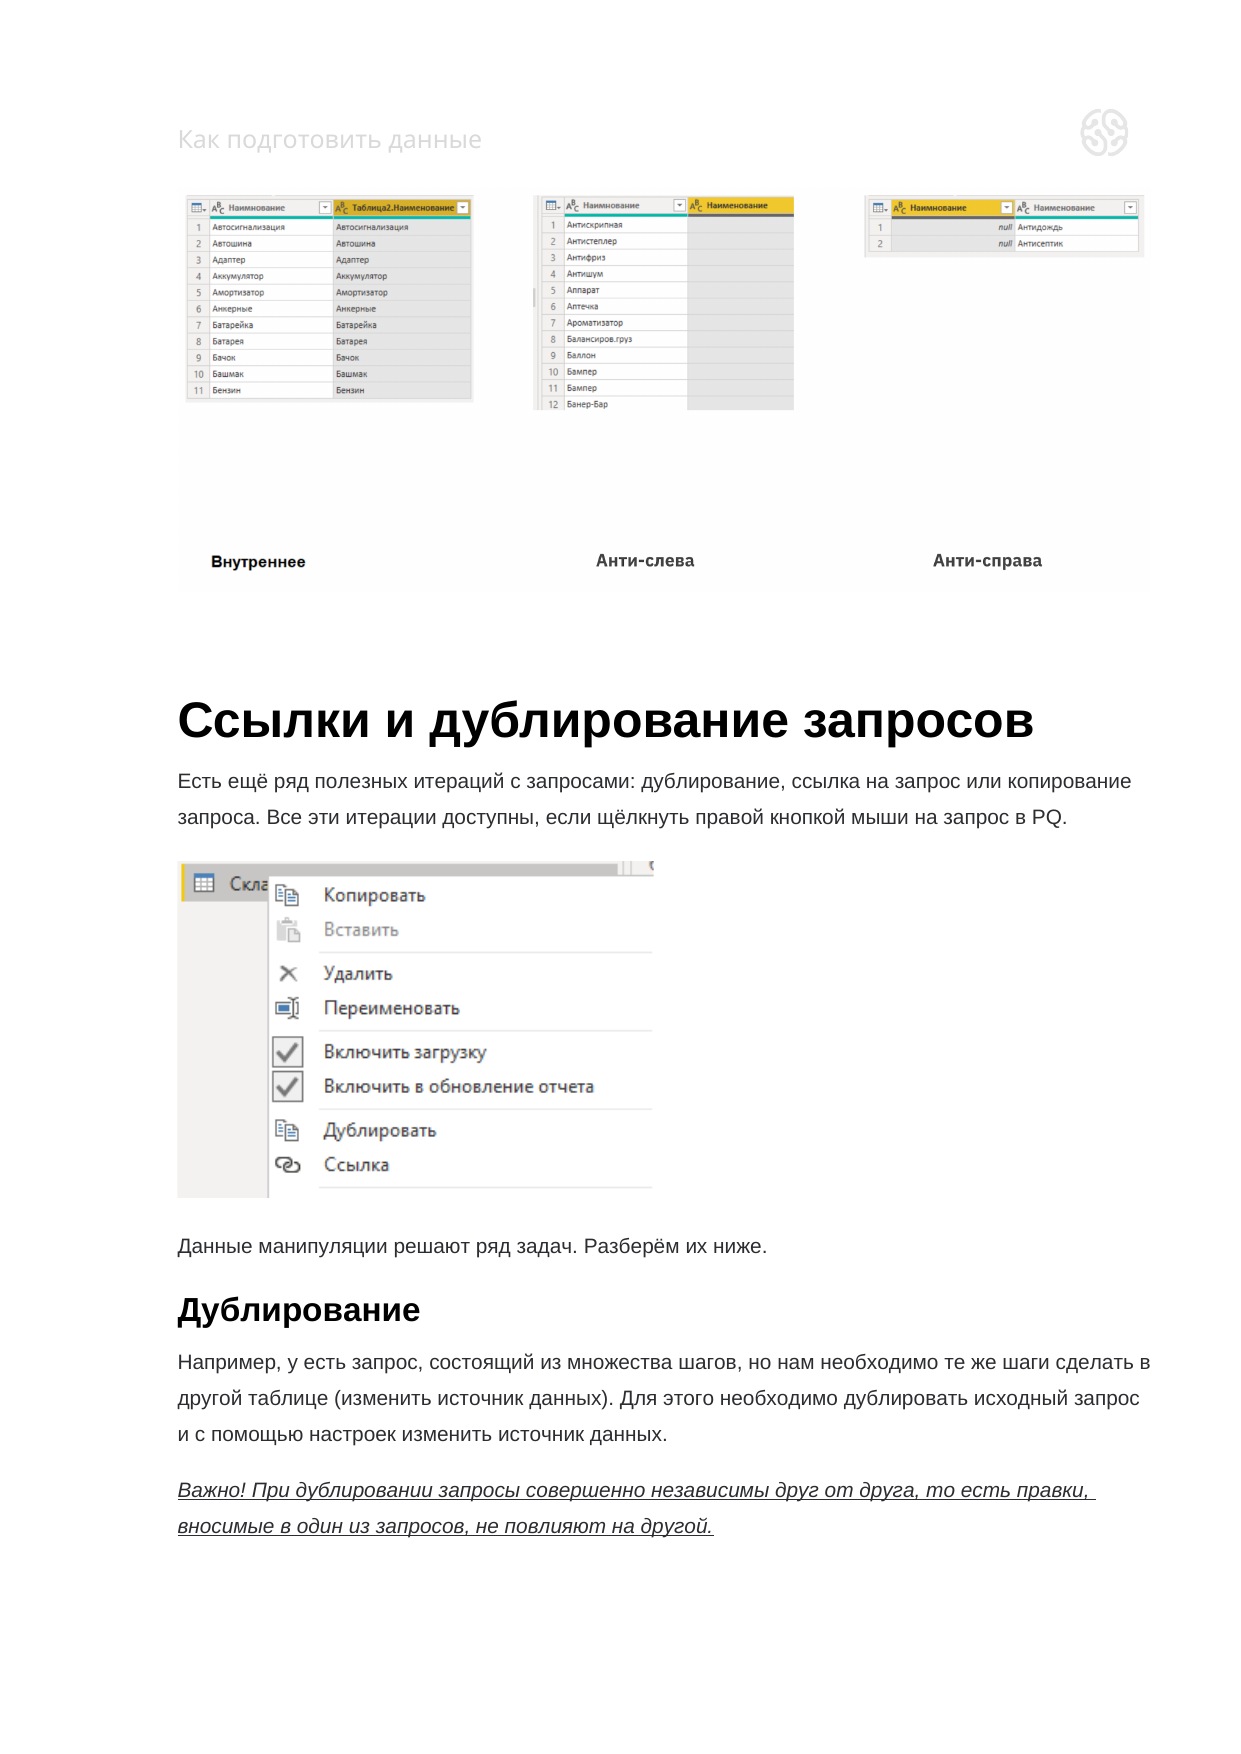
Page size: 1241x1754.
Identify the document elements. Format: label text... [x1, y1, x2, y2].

picture [177, 861, 654, 1198]
text Важно! При дублировании запросы совершенно независимы друг от друга, то есть правки, вносимые в один из запросов, не повлияют на другой. [177, 1478, 1152, 1538]
text Например, у есть запрос, состоящий из множества шагов, но нам необходимо те же шаги сделать в другой таблице (изменить источник данных). Для этого необходимо дублировать исходный запрос и с помощью настроек изменить источник данных. [177, 1349, 1152, 1445]
subtitle Дублирование [177, 1290, 1152, 1329]
text Данные манипуляции решают ряд задач. Разберём их ниже. [177, 1233, 1152, 1257]
picture [177, 187, 1152, 592]
picture [1080, 108, 1129, 157]
text Есть ещё ряд полезных итераций с запросами: дублирование, ссылка на запрос или копирование запроса. Все эти итерации доступны, если щёлкнуть правой кнопкой мыши на запрос в PQ. [177, 769, 1152, 829]
subtitle Ссылки и дублирование запросов [177, 690, 1152, 748]
